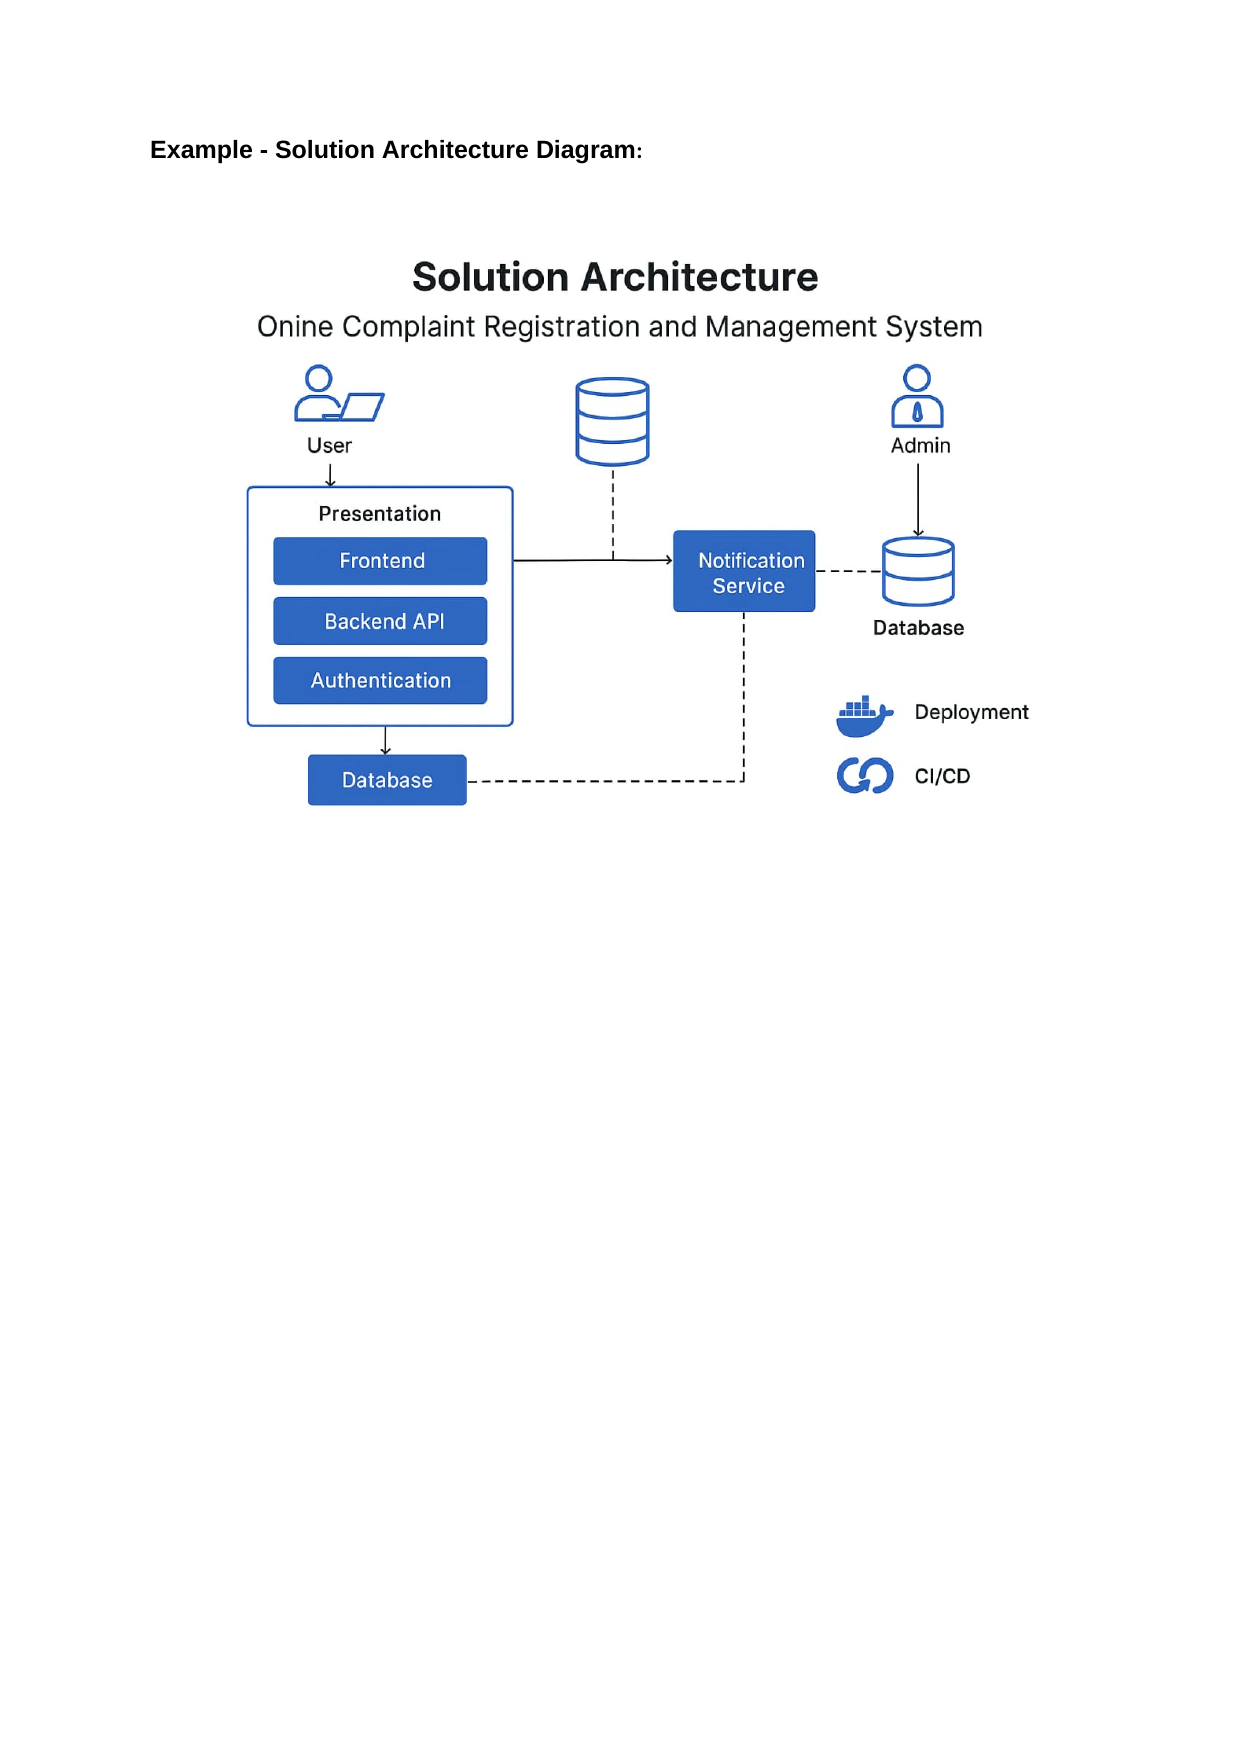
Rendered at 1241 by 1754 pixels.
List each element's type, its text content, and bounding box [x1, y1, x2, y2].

text Example - Solution Architecture Diagram: [150, 136, 1090, 165]
picture [150, 230, 1091, 858]
